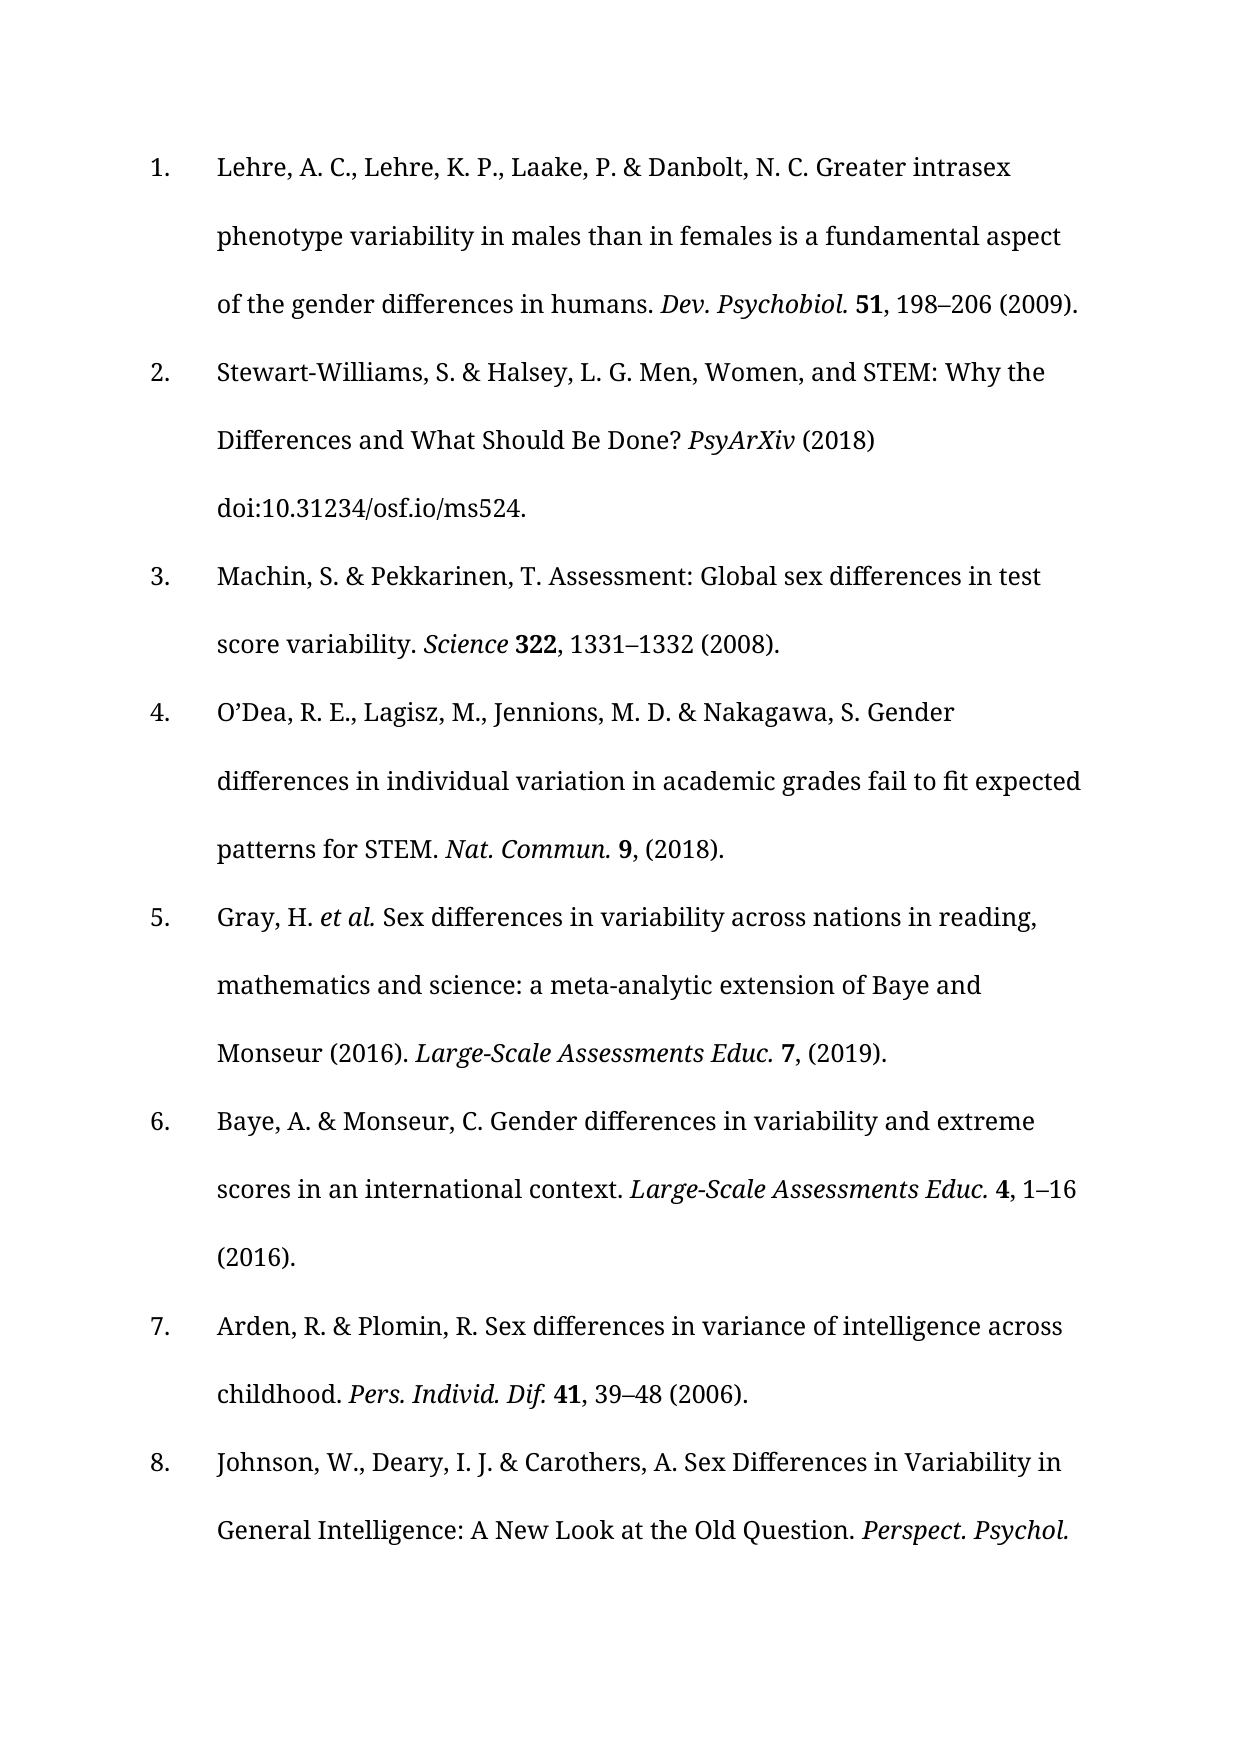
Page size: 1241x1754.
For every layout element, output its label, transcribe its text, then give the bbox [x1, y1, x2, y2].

text 2. Stewart-Williams, S. & Halsey, L. G. Men, Women, and STEM: Why the Differences and What Should Be Done? PsyArXiv (2018) doi:10.31234/osf.io/ms524. [150, 354, 1090, 525]
text 3. Machin, S. & Pekkarinen, T. Assessment: Global sex differences in test score variability. Science 322, 1331–1332 (2008). [150, 559, 1090, 661]
text 6. Baye, A. & Monseur, C. Gender differences in variability and extreme scores in an international context. Large-Scale Assessments Educ. 4, 1–16 (2016). [150, 1104, 1090, 1274]
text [150, 1444, 1090, 1547]
text 7. Arden, R. & Plomin, R. Sex differences in variance of intelligence across childhood. Pers. Individ. Dif. 41, 39–48 (2006). [150, 1308, 1090, 1410]
text 1. Lehre, A. C., Lehre, K. P., Laake, P. & Danbolt, N. C. Greater intrasex phenotype variability in males than in females is a fundamental aspect of the gender differences in humans. Dev. Psychobiol. 51, 198–206 (2009). [150, 150, 1090, 320]
text 5. Gray, H. et al. Sex differences in variability across nations in reading, mathematics and science: a meta-analytic extension of Baye and Monseur (2016). Large-Scale Assessments Educ. 7, (2019). [150, 899, 1090, 1070]
text 4. O’Dea, R. E., Lagisz, M., Jennions, M. D. & Nakagawa, S. Gender differences in individual variation in academic grades fail to fit expected patterns for STEM. Nat. Commun. 9, (2018). [150, 695, 1090, 865]
